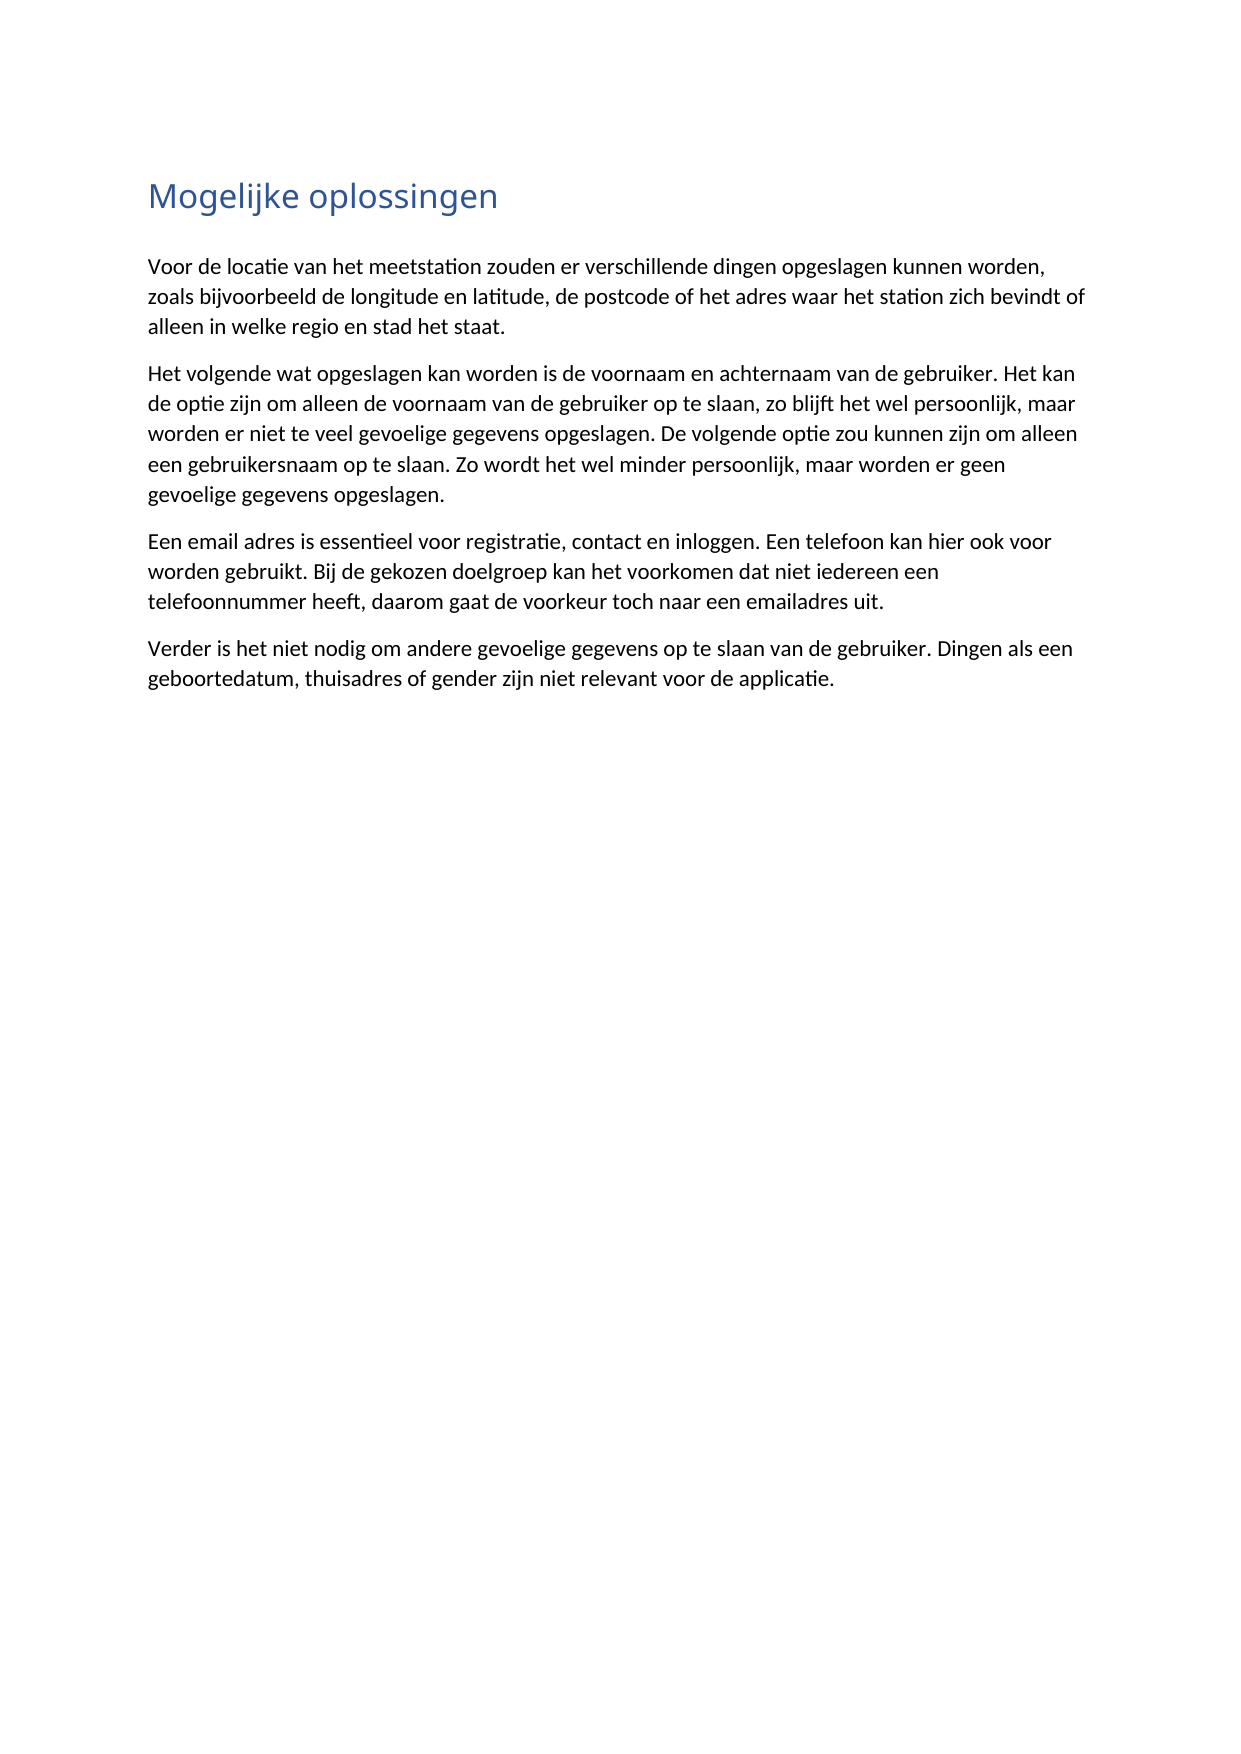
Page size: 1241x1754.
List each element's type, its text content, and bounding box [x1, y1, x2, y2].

text Voor de locatie van het meetstation zouden er verschillende dingen opgeslagen kunnen worden, zoals bijvoorbeeld de longitude en latitude, de postcode of het adres waar het station zich bevindt of alleen in welke regio en stad het staat. [148, 222, 1093, 340]
text Het volgende wat opgeslagen kan worden is de voornaam en achternaam van de gebruiker. Het kan de optie zijn om alleen de voornaam van de gebruiker op te slaan, zo blijft het wel persoonlijk, maar worden er niet te veel gevoelige gegevens opgeslagen. De volgende optie zou kunnen zijn om alleen een gebruikersnaam op te slaan. Zo wordt het wel minder persoonlijk, maar worden er geen gevoelige gegevens opgeslagen. [148, 359, 1093, 508]
subtitle Mogelijke oplossingen [148, 173, 1093, 218]
text Een email adres is essentieel voor registratie, contact en inloggen. Een telefoon kan hier ook voor worden gebruikt. Bij de gekozen doelgroep kan het voorkomen dat niet iedereen een telefoonnummer heeft, daarom gaat de voorkeur toch naar een emailadres uit. [148, 527, 1093, 615]
text Verder is het niet nodig om andere gevoelige gegevens op te slaan van de gebruiker. Dingen als een geboortedatum, thuisadres of gender zijn niet relevant voor de applicatie. [148, 634, 1093, 692]
